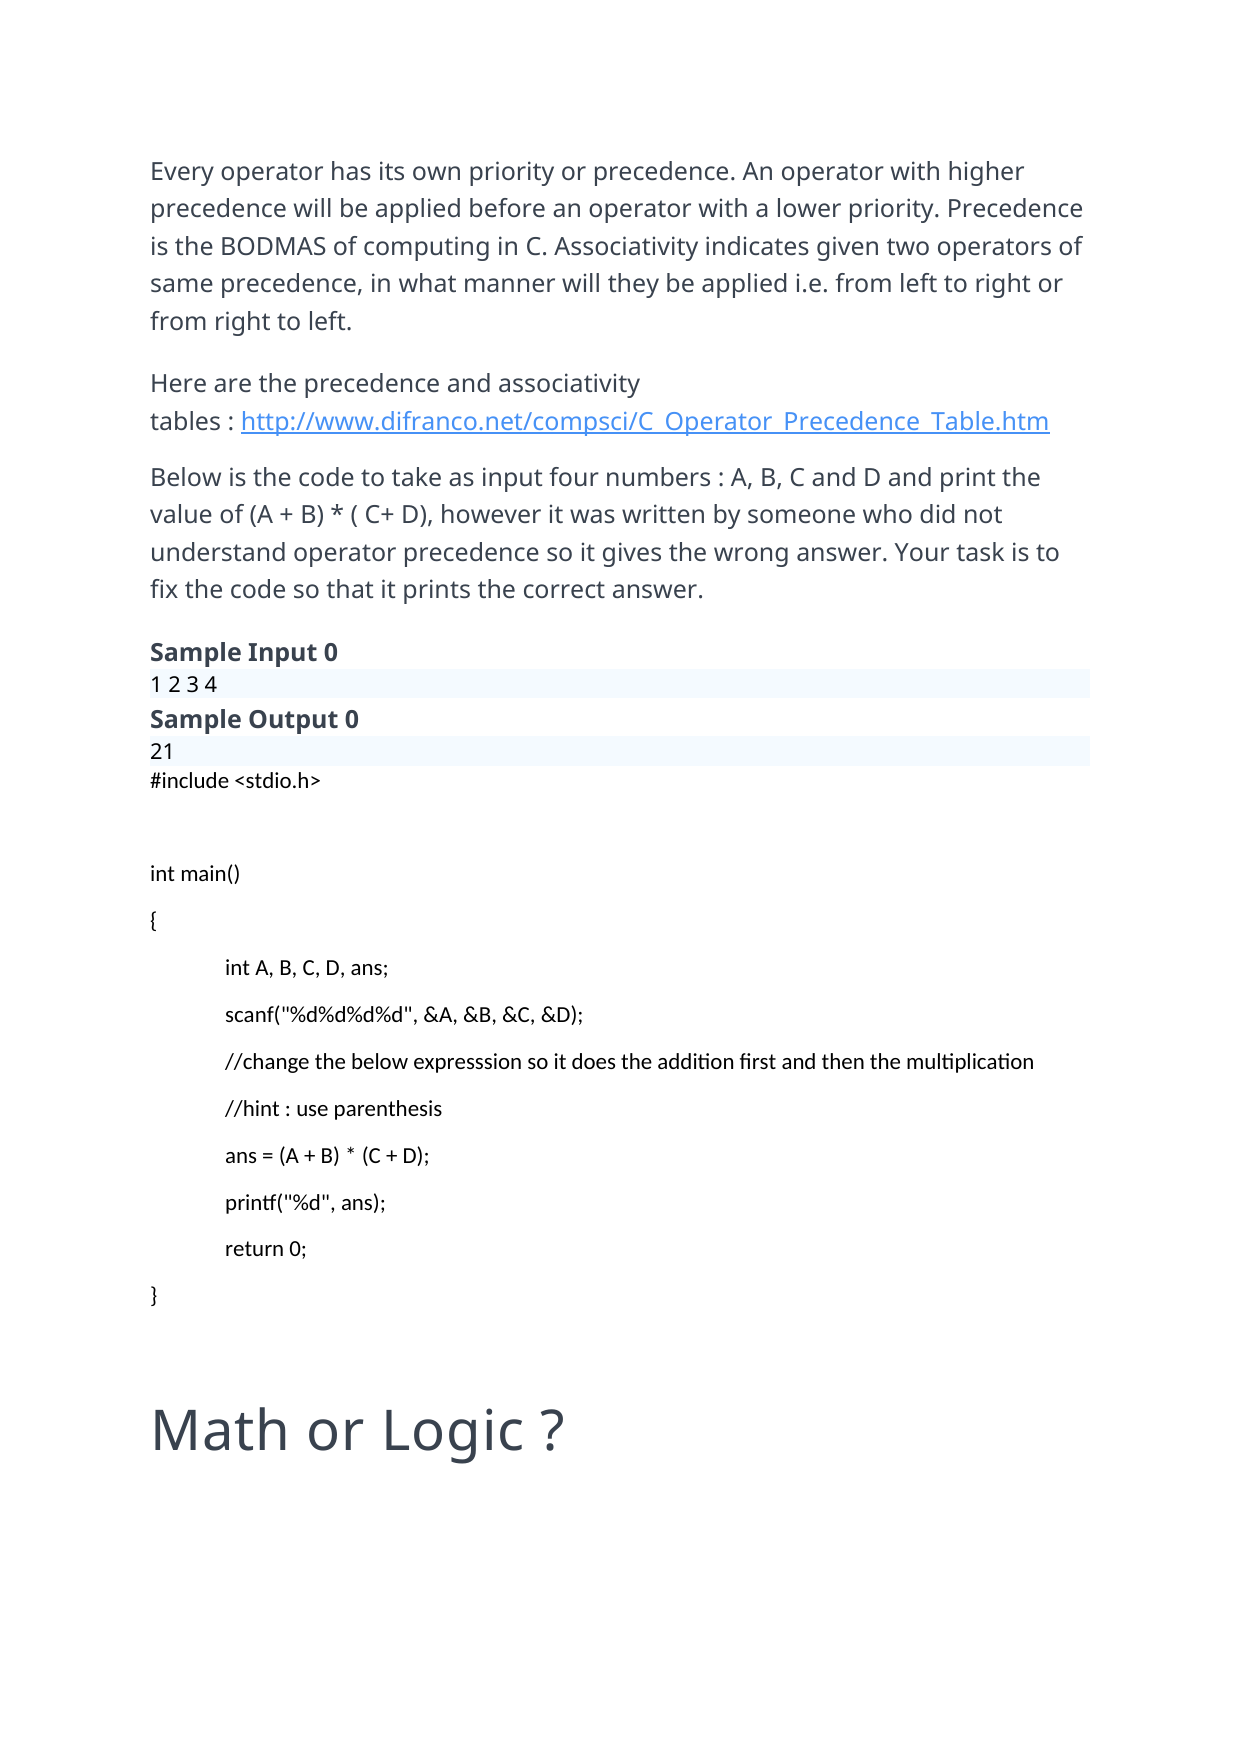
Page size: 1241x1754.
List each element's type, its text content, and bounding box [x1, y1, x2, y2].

text } [150, 1281, 1090, 1309]
text //change the below expresssion so it does the addition first and then the multiplication [150, 1047, 1090, 1075]
text 21 [150, 736, 1090, 766]
text Every operator has its own priority or precedence. An operator with higher precedence will be applied before an operator with a lower priority. Precedence is the BODMAS of computing in C. Associativity indicates given two operators of same precedence, in what manner will they be applied i.e. from left to right or from right to left. [150, 150, 1090, 337]
text //hint : use parenthesis [150, 1094, 1090, 1122]
text int main() [150, 859, 1090, 888]
text Below is the code to take as input four numbers : A, B, C and D and print the value of (A + B) * ( C+ D), however it was written by someone who did not understand operator precedence so it gives the wrong answer. Your task is to fix the code so that it prints the correct answer. [150, 456, 1090, 606]
text int A, B, C, D, ans; [150, 953, 1090, 981]
text Sample Input 0 [150, 631, 1090, 669]
subtitle Math or Logic ? [150, 1390, 1090, 1466]
text ans = (A + B) * (C + D); [150, 1141, 1090, 1169]
text return 0; [150, 1234, 1090, 1263]
text scanf("%d%d%d%d", &A, &B, &C, &D); [150, 1000, 1090, 1028]
text #include <stdio.h> [150, 766, 1090, 794]
text { [150, 906, 1090, 934]
text Here are the precedence and associativity tables : http://www.difranco.net/compsci/C_Operator_Precedence_Table.htm [150, 362, 1090, 437]
text Sample Output 0 [150, 698, 1090, 736]
text 1 2 3 4 [150, 669, 1090, 698]
text printf("%d", ans); [150, 1188, 1090, 1216]
